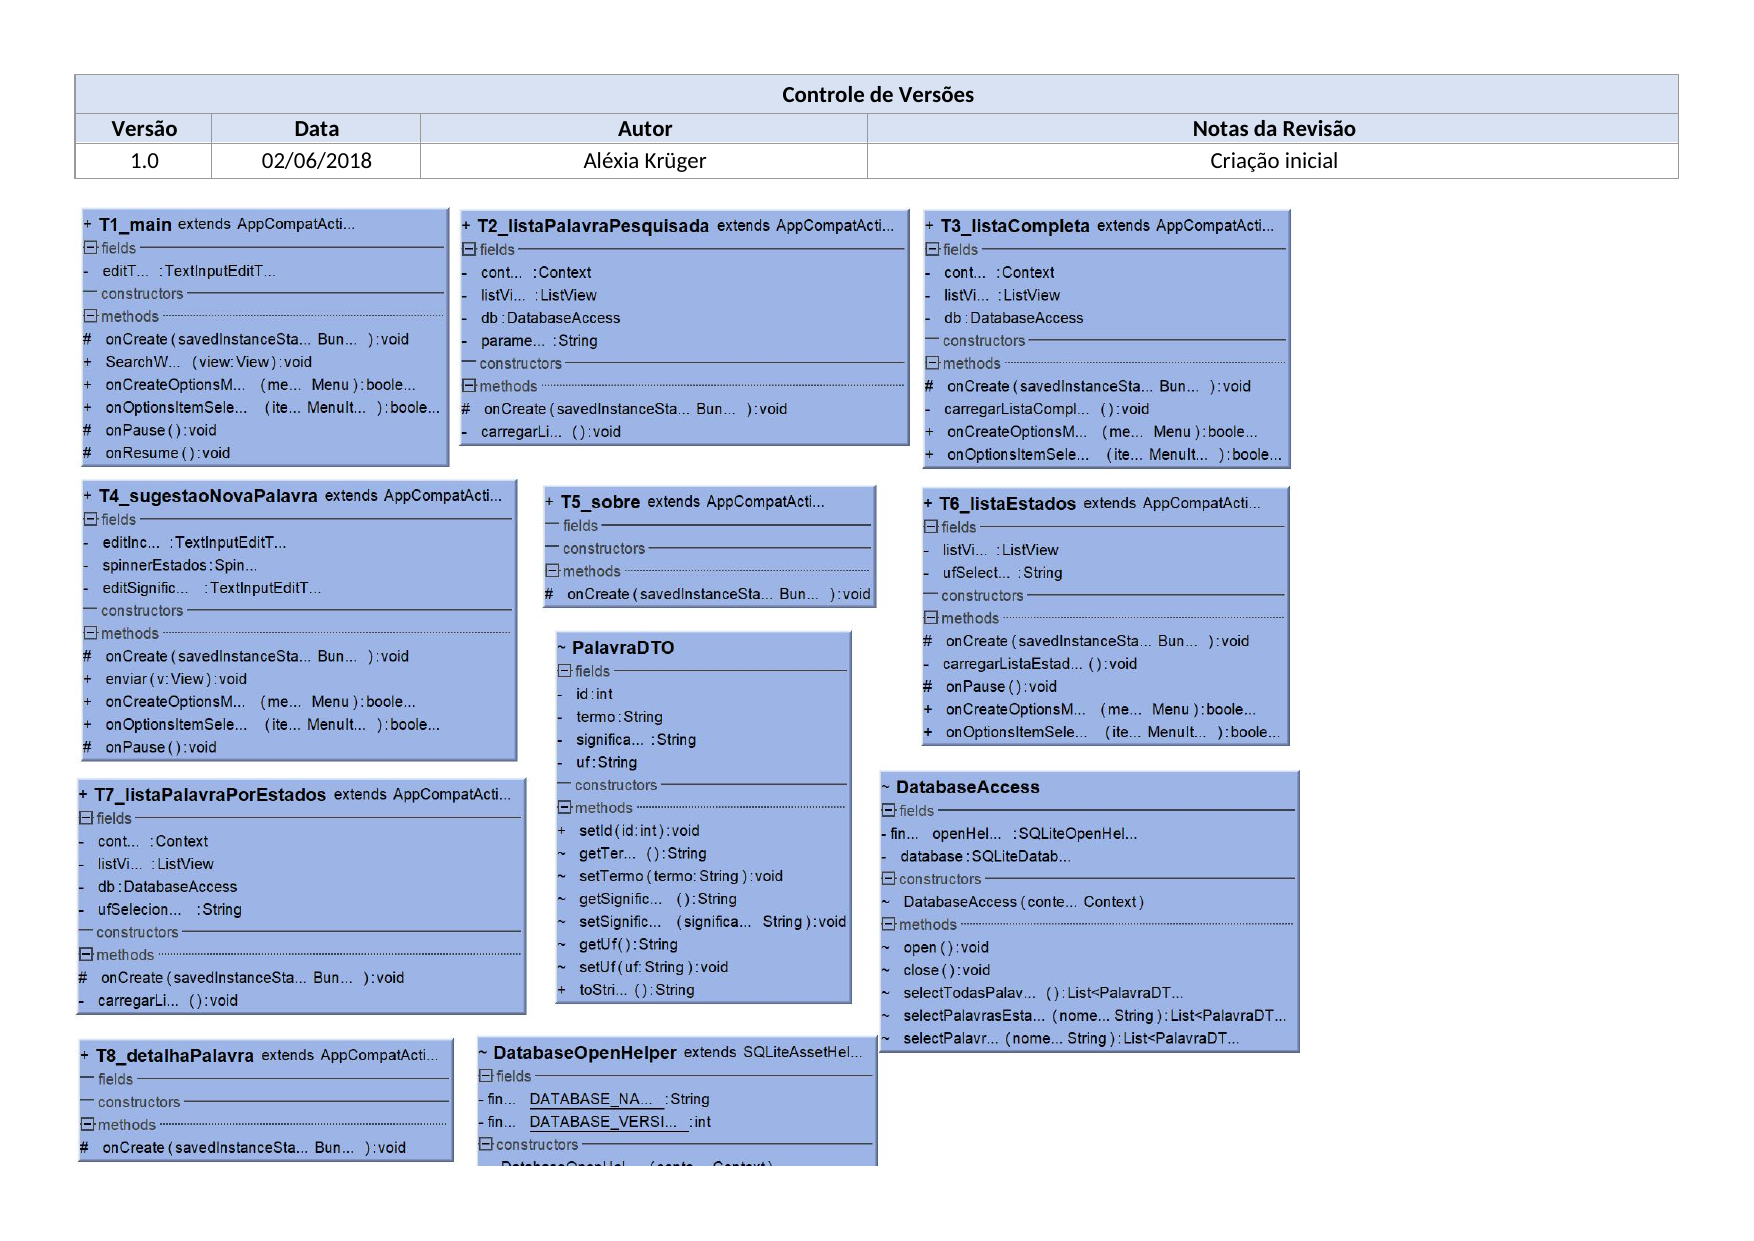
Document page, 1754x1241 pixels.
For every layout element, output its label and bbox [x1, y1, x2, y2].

picture [75, 207, 1300, 1166]
